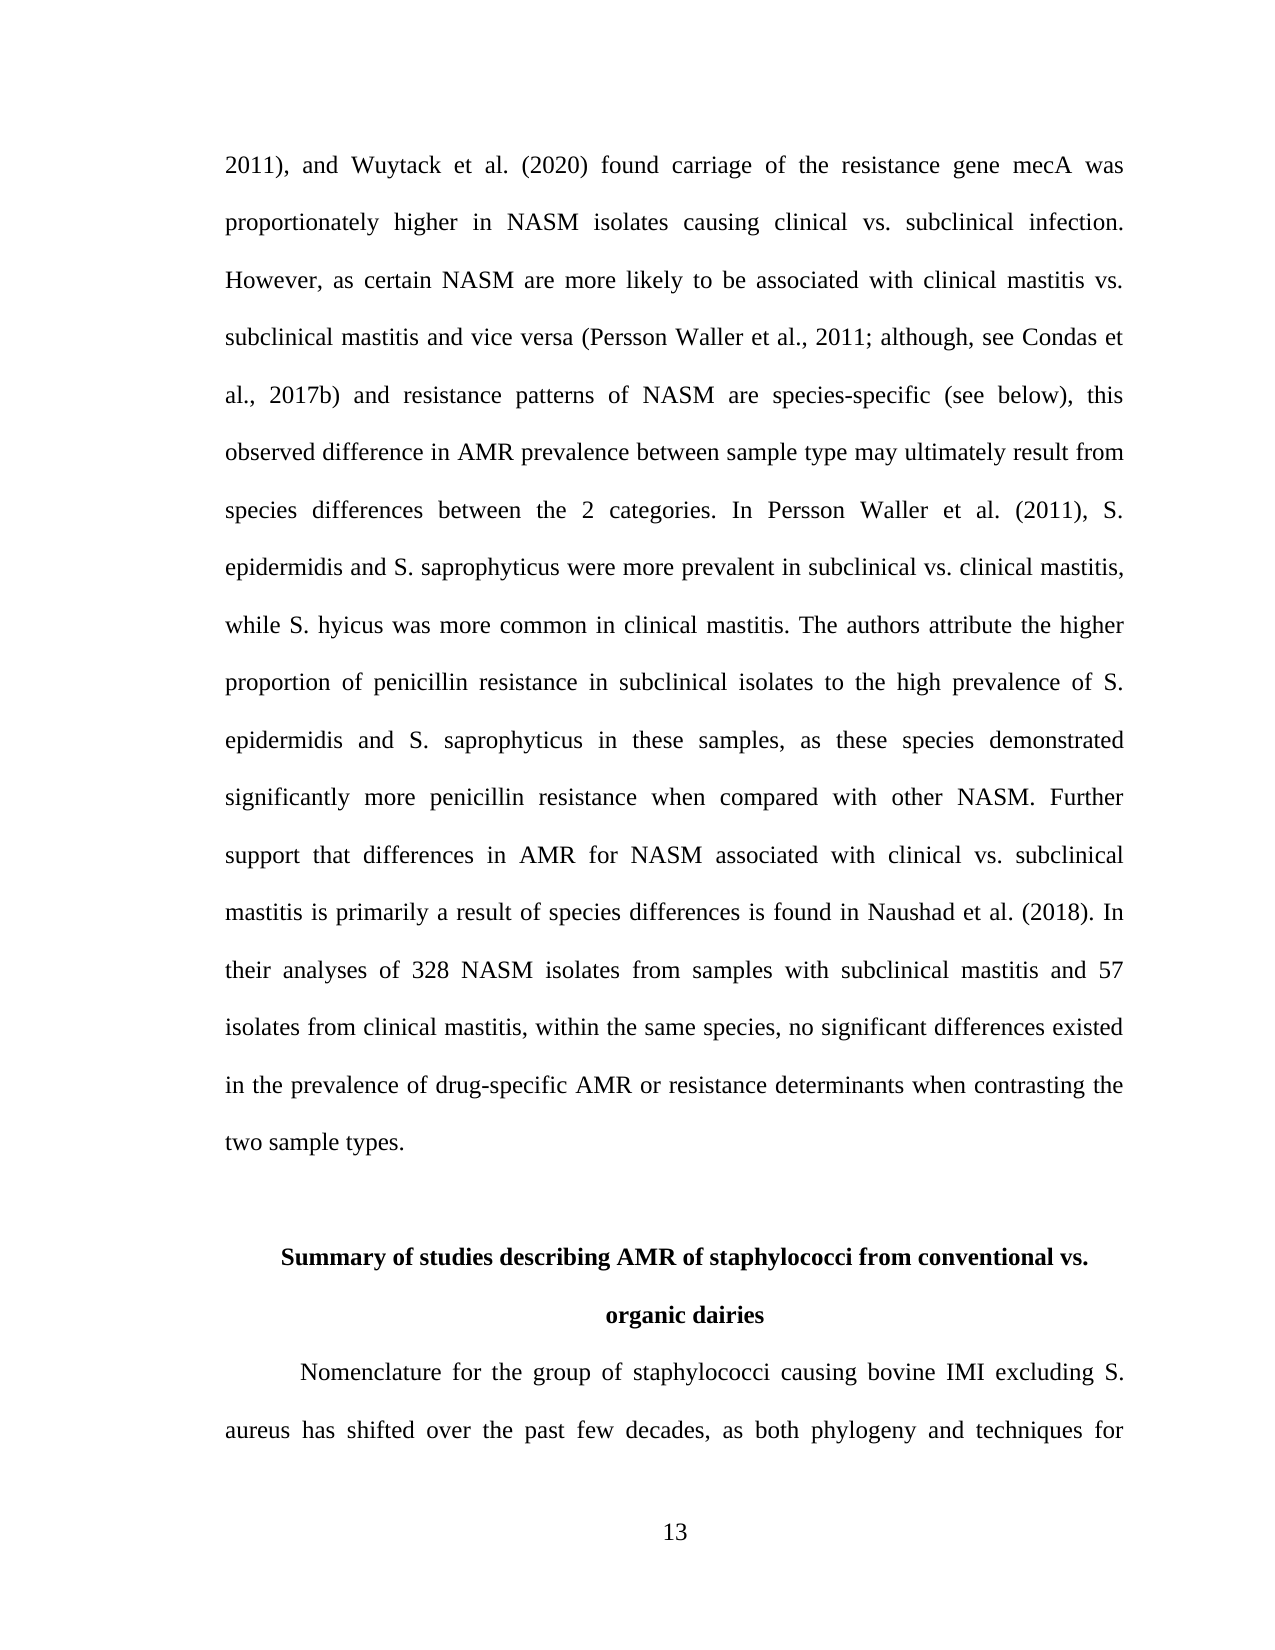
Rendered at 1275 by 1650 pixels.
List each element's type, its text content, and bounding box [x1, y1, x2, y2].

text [225, 150, 1125, 1156]
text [225, 1357, 1125, 1444]
text Summary of studies describing AMR of staphylococci from conventional vs. organic dairies [244, 1242, 1125, 1329]
